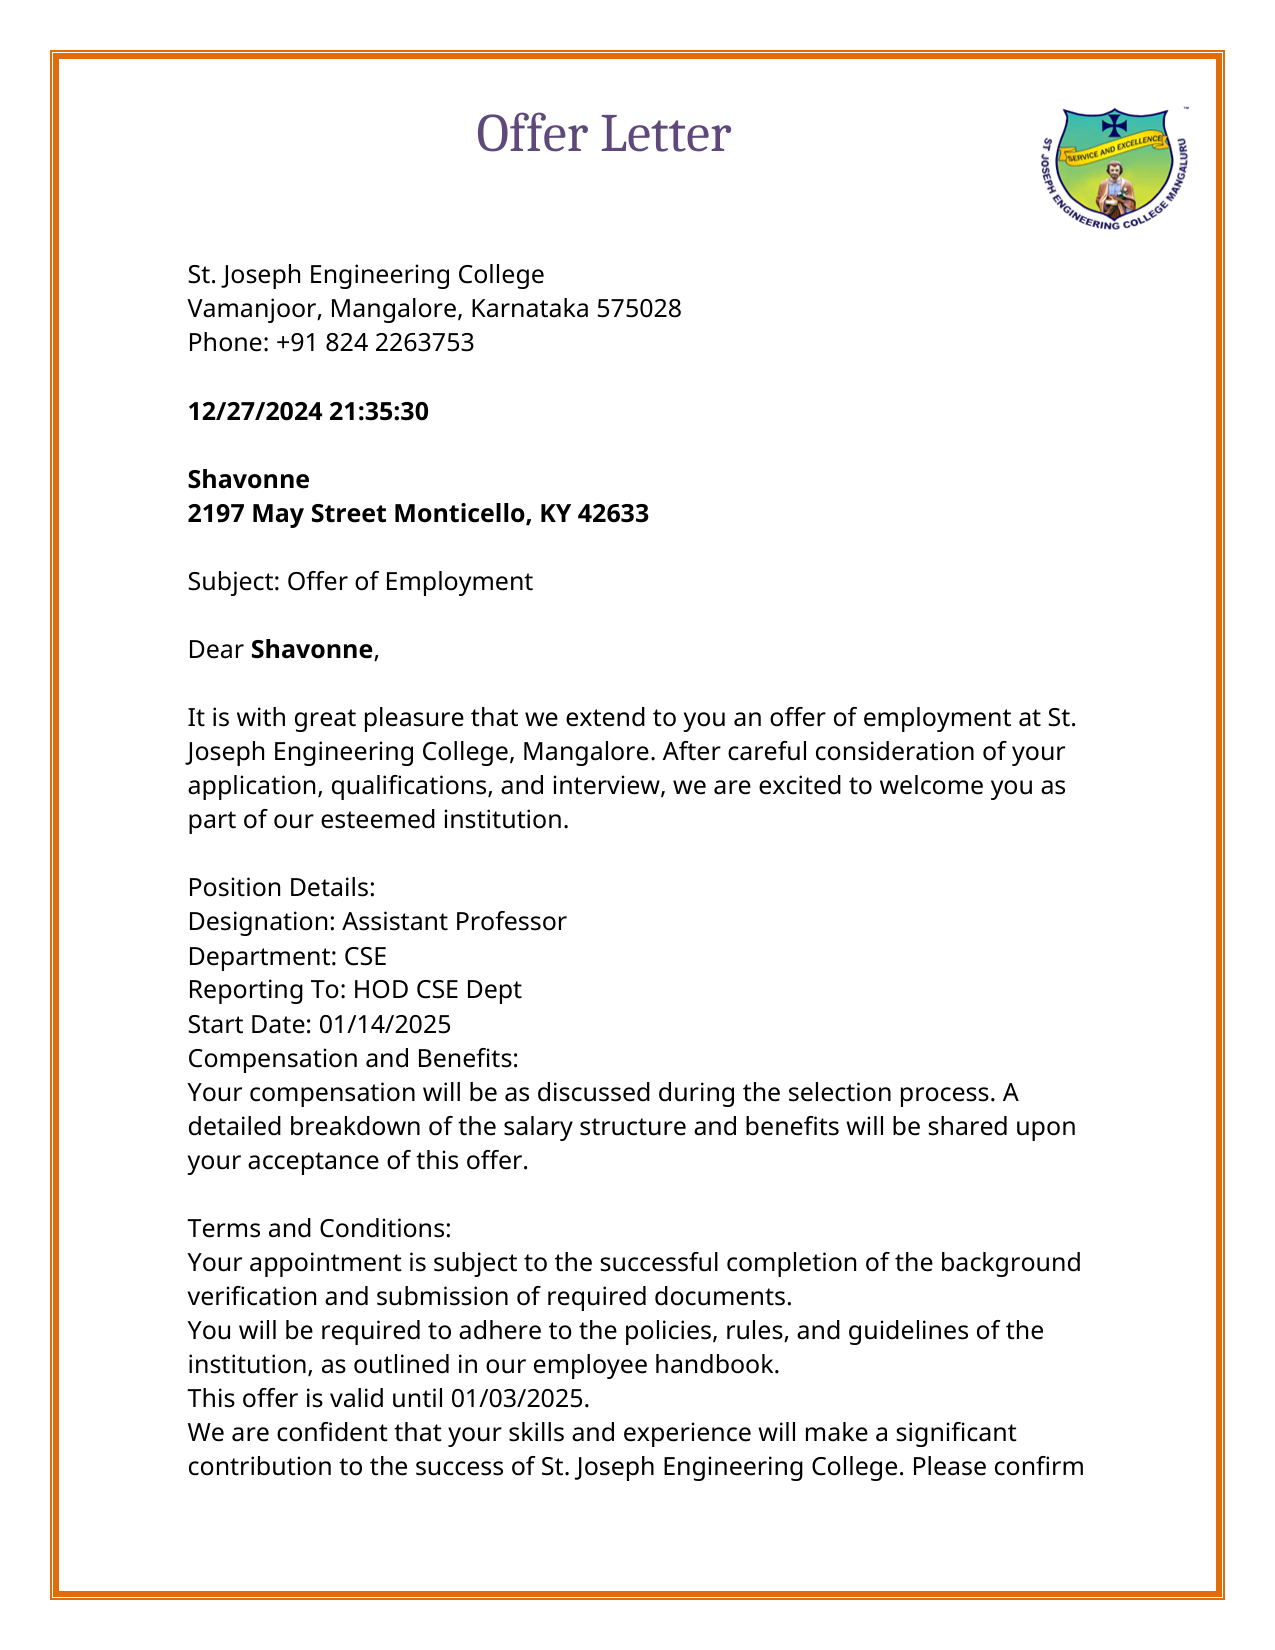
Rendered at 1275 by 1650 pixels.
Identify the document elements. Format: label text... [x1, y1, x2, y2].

text Dear Shavonne, [187, 632, 1087, 666]
text Your appointment is subject to the successful completion of the background verification and submission of required documents. [187, 1245, 1087, 1313]
text 12/27/2024 21:35:30 [187, 393, 1087, 427]
picture [1039, 104, 1191, 233]
text Designation: Assistant Professor [187, 904, 1087, 938]
text Shavonne [187, 461, 1087, 495]
text Your compensation will be as discussed during the selection process. A detailed breakdown of the salary structure and benefits will be shared upon your acceptance of this offer. [187, 1074, 1087, 1177]
text St. Joseph Engineering College [187, 257, 1087, 291]
text You will be required to adhere to the policies, rules, and guidelines of the institution, as outlined in our employee handbook. [187, 1313, 1087, 1381]
text Reporting To: HOD CSE Dept [187, 972, 1087, 1006]
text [187, 1415, 1087, 1483]
text 2197 May Street Monticello, KY 42633 [187, 495, 1087, 529]
text Offer Letter [187, 103, 1162, 165]
text Subject: Offer of Employment [187, 563, 1087, 597]
text This offer is valid until 01/03/2025. [187, 1381, 1087, 1415]
text Compensation and Benefits: [187, 1040, 1087, 1074]
text Vamanjoor, Mangalore, Karnataka 575028 [187, 291, 1087, 325]
text Department: CSE [187, 938, 1087, 972]
text Phone: +91 824 2263753 [187, 325, 1087, 359]
text Position Details: [187, 870, 1087, 904]
text Start Date: 01/14/2025 [187, 1006, 1087, 1040]
text It is with great pleasure that we extend to you an offer of employment at St. Joseph Engineering College, Mangalore. After careful consideration of your application, qualifications, and interview, we are excited to welcome you as part of our esteemed institution. [187, 700, 1087, 836]
text Terms and Conditions: [187, 1211, 1087, 1245]
